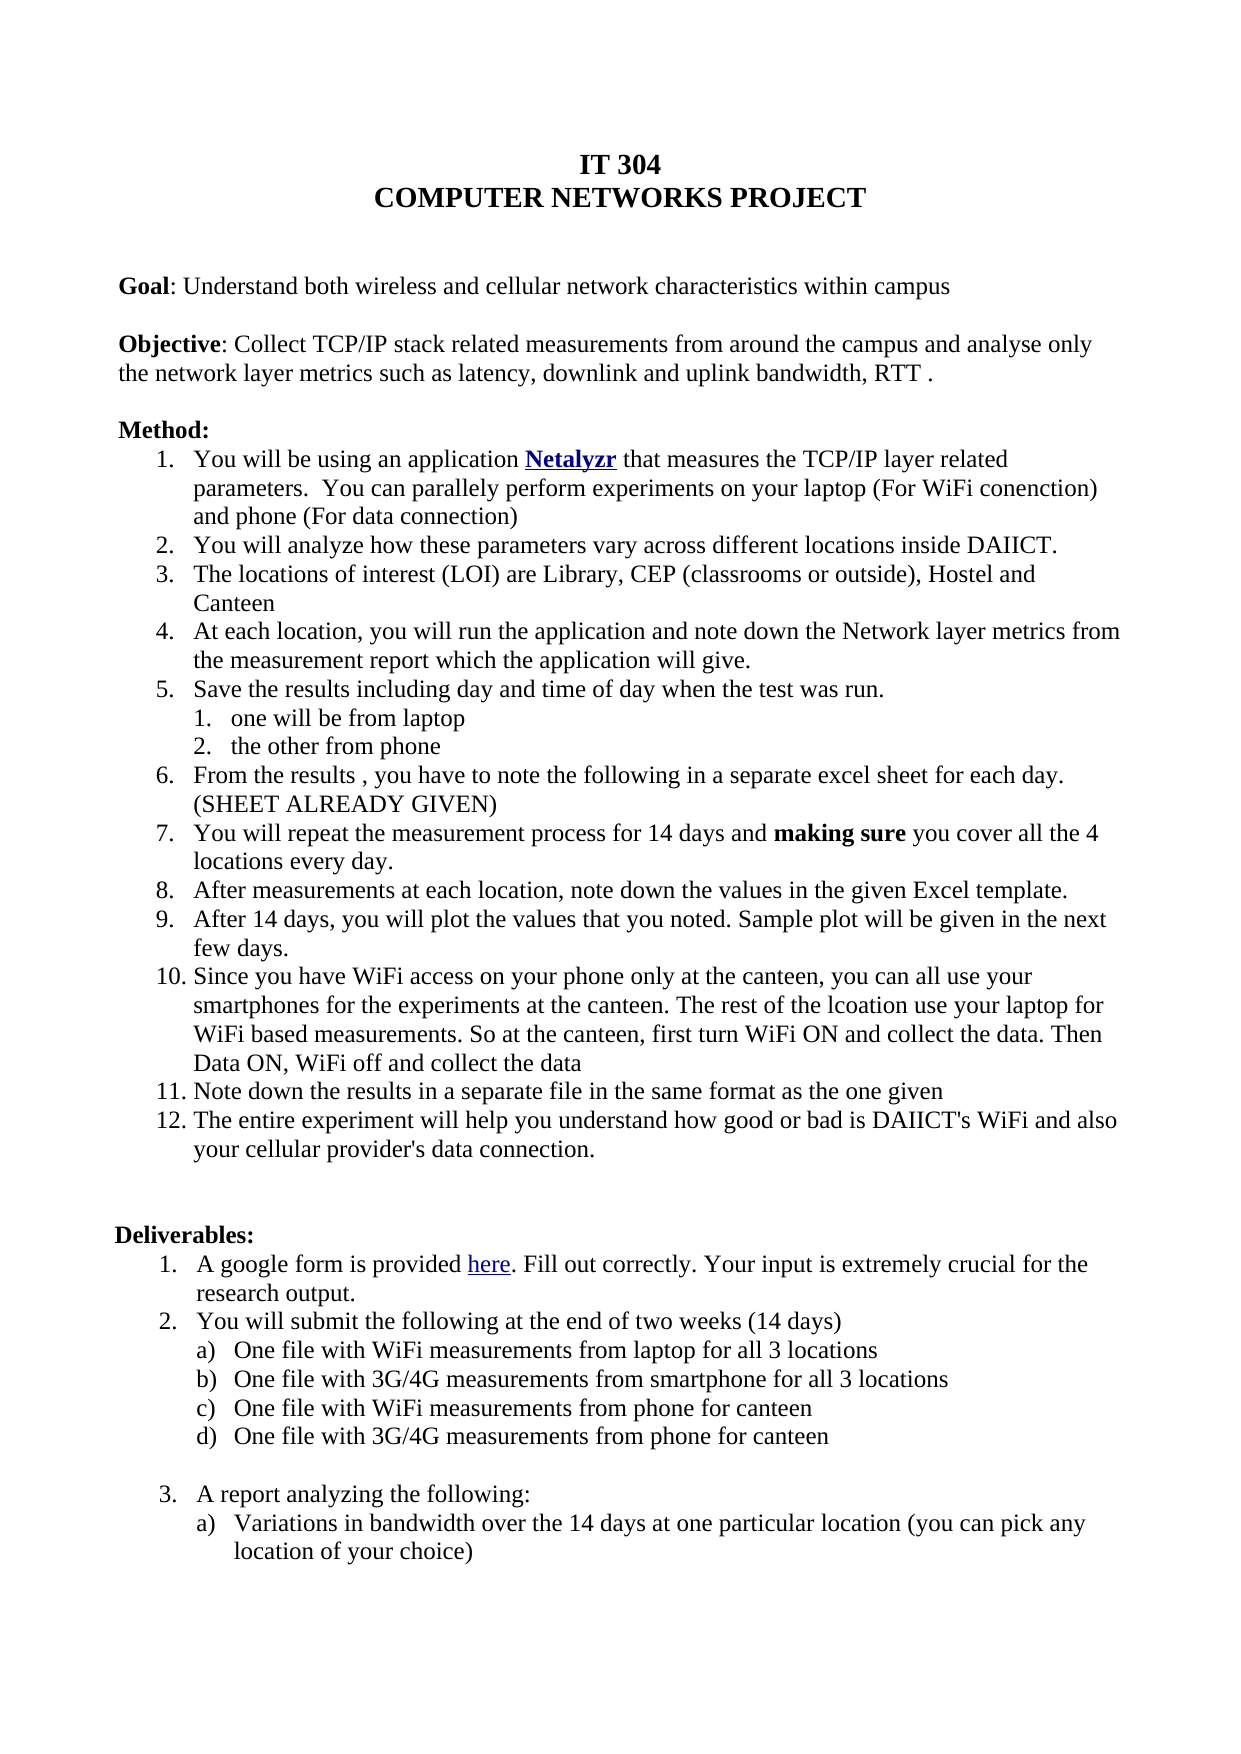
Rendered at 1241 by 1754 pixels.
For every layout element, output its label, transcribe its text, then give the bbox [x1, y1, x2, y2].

list One file with WiFi measurements from laptop for all 3 locations [196, 1335, 1122, 1364]
list Variations in bandwidth over the 14 days at one particular location (you can pick any location of your choice) [196, 1508, 1122, 1565]
text IT 304 [118, 147, 1122, 180]
list A report analyzing the following: [158, 1479, 1122, 1508]
list You will submit the following at the end of two weeks (14 days) [158, 1306, 1122, 1335]
text COMPUTER NETWORKS PROJECT [118, 180, 1122, 214]
list Note down the results in a separate file in the same format as the one given [156, 1076, 1122, 1105]
list One file with 3G/4G measurements from phone for canteen [196, 1421, 1122, 1450]
list From the results , you have to note the following in a separate excel sheet for each day. (SHEET ALREADY GIVEN) [156, 760, 1122, 818]
list the other from phone [193, 731, 1122, 760]
text Objective: Collect TCP/IP stack related measurements from around the campus and analyse only the network layer metrics such as latency, downlink and uplink bandwidth, RTT . [118, 329, 1122, 386]
text Deliverables: [77, 1220, 1122, 1249]
text Goal: Understand both wireless and cellular network characteristics within campus [118, 271, 1122, 300]
list At each location, you will run the application and note down the Network layer metrics from the measurement report which the application will give. [156, 616, 1122, 674]
list A google form is provided here. Fill out correctly. Your input is extremely crucial for the research output. [158, 1249, 1122, 1306]
list After measurements at each location, note down the values in the given Excel template. [156, 875, 1122, 904]
list The locations of interest (LOI) are Library, CEP (classrooms or outside), Hostel and Canteen [156, 559, 1122, 616]
list You will analyze how these parameters vary across different locations inside DAIICT. [156, 530, 1122, 559]
list After 14 days, you will plot the values that you noted. Sample plot will be given in the next few days. [156, 904, 1122, 961]
text Method: [118, 415, 1122, 444]
list You will repeat the measurement process for 14 days and making sure you cover all the 4 locations every day. [156, 818, 1122, 875]
list One file with 3G/4G measurements from smartphone for all 3 locations [196, 1364, 1122, 1393]
list Save the results including day and time of day when the test was run. [156, 674, 1122, 703]
list The entire experiment will help you understand how good or bad is DAIICT's WiFi and also your cellular provider's data connection. [156, 1105, 1122, 1163]
list You will be using an application Netalyzr that measures the TCP/IP layer related parameters. You can parallely perform experiments on your laptop (For WiFi conenction) and phone (For data connection) [156, 444, 1122, 530]
list one will be from laptop [193, 703, 1122, 731]
list One file with WiFi measurements from phone for canteen [196, 1393, 1122, 1421]
list Since you have WiFi access on your phone only at the canteen, you can all use your smartphones for the experiments at the canteen. The rest of the lcoation use your laptop for WiFi based measurements. So at the canteen, first turn WiFi ON and collect the data. Then Data ON, WiFi off and collect the data [156, 961, 1122, 1076]
